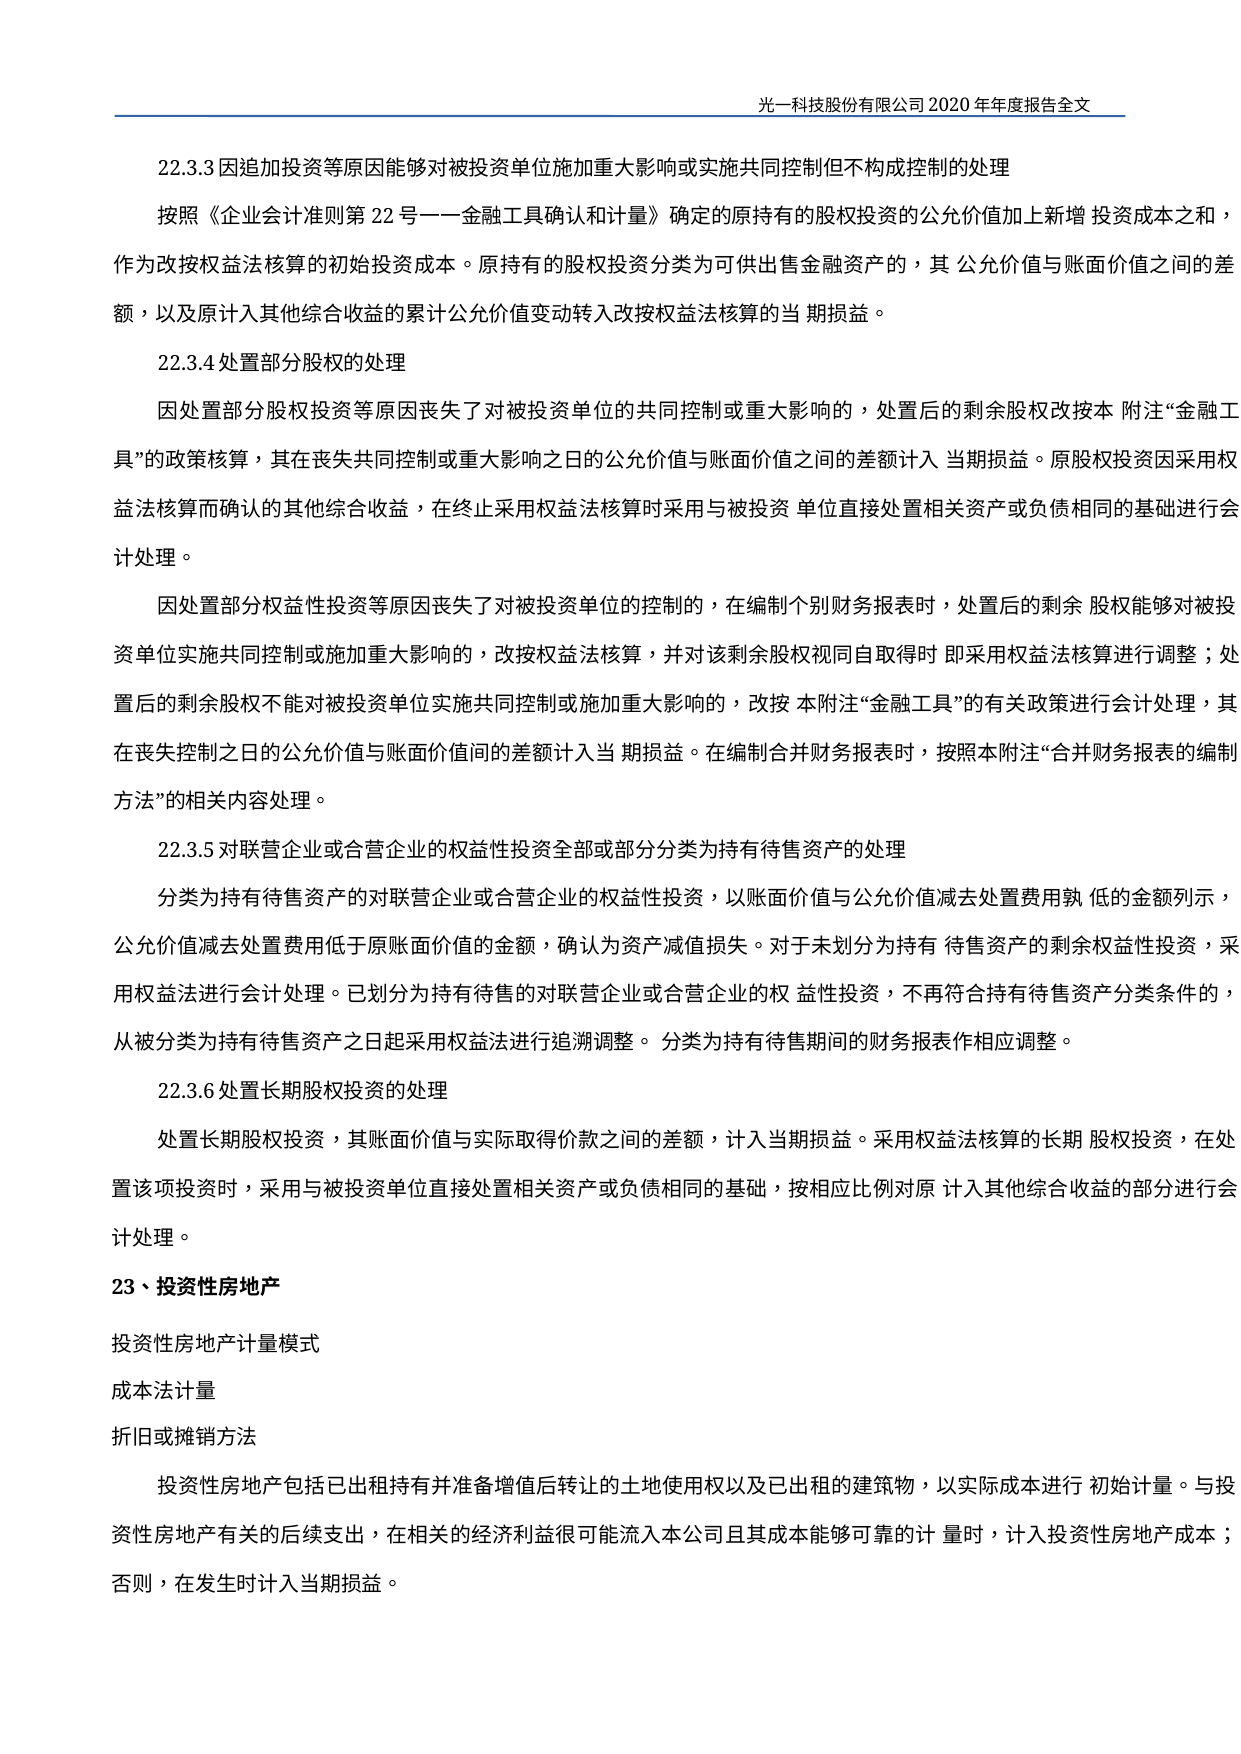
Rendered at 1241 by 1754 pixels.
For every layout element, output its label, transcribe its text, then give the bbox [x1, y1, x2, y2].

text 22.3.4处置部分股权的处理 [157, 331, 1240, 380]
text 成本法计量 [9, 1376, 1240, 1405]
text 因处置部分权益性投资等原因丧失了对被投资单位的控制的，在编制个别财务报表时，处置后的剩余 股权能够对被投资单位实施共同控制或施加重大影响的，改按权益法核算，并对该剩余股权视同自取得时 即采用权益法核算进行调整；处置后的剩余股权不能对被投资单位实施共同控制或施加重大影响的，改按 本附注“金融工具”的有关政策进行会计处理，其在丧失控制之日的公允价值与账面价值间的差额计入当 期损益。在编制合并财务报表时，按照本附注“合并财务报表的编制方法”的相关内容处理。 [114, 575, 1240, 818]
text 22.3.3因追加投资等原因能够对被投资单位施加重大影响或实施共同控制但不构成控制的处理 [157, 136, 1240, 185]
text 23、投资性房地产 [9, 1255, 1240, 1304]
text 22.3.5对联营企业或合营企业的权益性投资全部或部分分类为持有待售资产的处理 [157, 818, 1240, 867]
text 分类为持有待售资产的对联营企业或合营企业的权益性投资，以账面价值与公允价值减去处置费用孰 低的金额列示，公允价值减去处置费用低于原账面价值的金额，确认为资产减值损失。对于未划分为持有 待售资产的剩余权益性投资，采用权益法进行会计处理。已划分为持有待售的对联营企业或合营企业的权 益性投资，不再符合持有待售资产分类条件的，从被分类为持有待售资产之日起采用权益法进行追溯调整。 分类为持有待售期间的财务报表作相应调整。 [114, 867, 1240, 1059]
text 按照《企业会计准则第22号一一金融工具确认和计量》确定的原持有的股权投资的公允价值加上新增 投资成本之和，作为改按权益法核算的初始投资成本。原持有的股权投资分类为可供出售金融资产的，其 公允价值与账面价值之间的差额，以及原计入其他综合收益的累计公允价值变动转入改按权益法核算的当 期损益。 [114, 185, 1240, 331]
text 处置长期股权投资，其账面价值与实际取得价款之间的差额，计入当期损益。采用权益法核算的长期 股权投资，在处置该项投资时，采用与被投资单位直接处置相关资产或负债相同的基础，按相应比例对原 计入其他综合收益的部分进行会计处理。 [112, 1108, 1240, 1255]
text 投资性房地产包括已出租持有并准备增值后转让的土地使用权以及已出租的建筑物，以实际成本进行 初始计量。与投资性房地产有关的后续支出，在相关的经济利益很可能流入本公司且其成本能够可靠的计 量时，计入投资性房地产成本；否则，在发生时计入当期损益。 [112, 1454, 1240, 1602]
text 投资性房地产计量模式 [9, 1329, 1240, 1358]
text 折旧或摊销方法 [9, 1405, 1240, 1454]
text 因处置部分股权投资等原因丧失了对被投资单位的共同控制或重大影响的，处置后的剩余股权改按本 附注“金融工具”的政策核算，其在丧失共同控制或重大影响之日的公允价值与账面价值之间的差额计入 当期损益。原股权投资因采用权益法核算而确认的其他综合收益，在终止采用权益法核算时采用与被投资 单位直接处置相关资产或负债相同的基础进行会计处理。 [114, 380, 1240, 575]
text 22.3.6处置长期股权投资的处理 [157, 1059, 1240, 1108]
